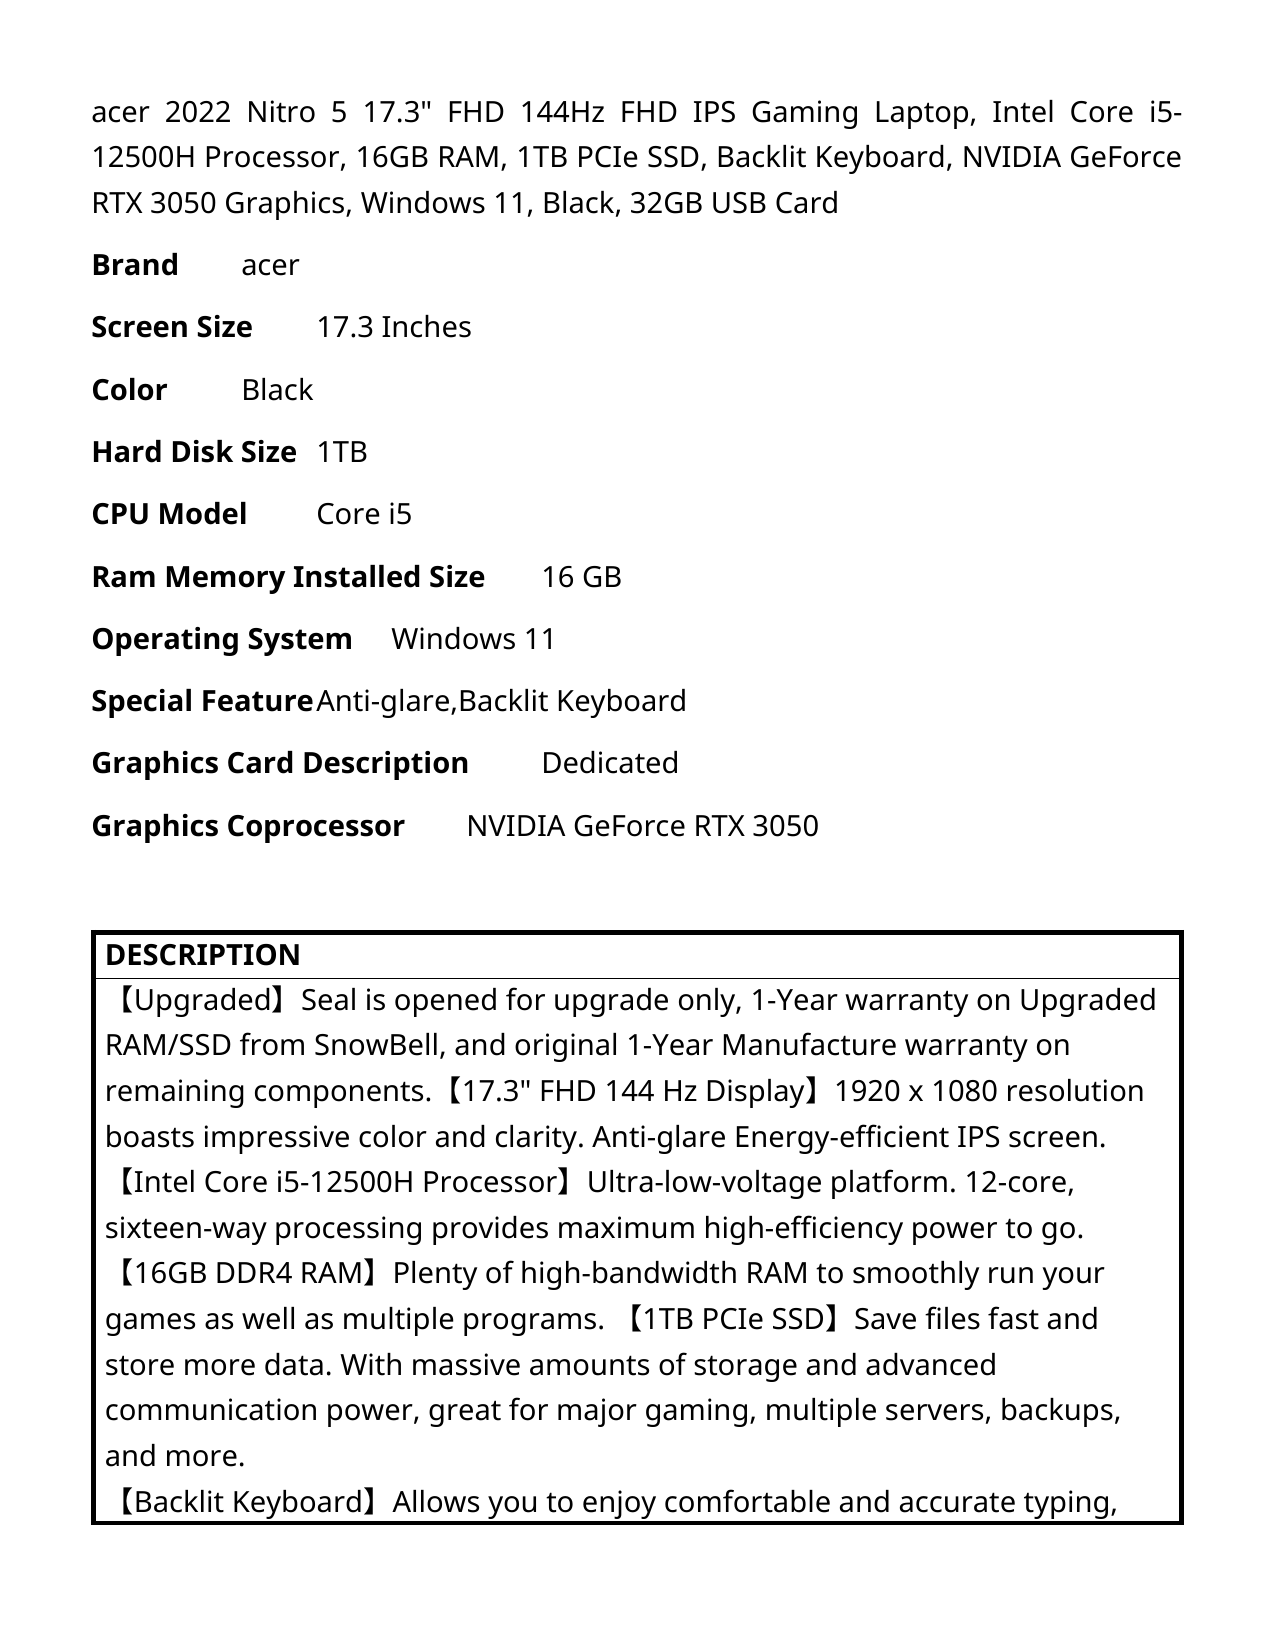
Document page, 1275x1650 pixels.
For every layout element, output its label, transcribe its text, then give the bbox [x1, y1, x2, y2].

text CPU Model Core i5 [91, 494, 1184, 533]
text Brand acer [91, 244, 1184, 284]
text Graphics Card Description Dedicated [91, 743, 1184, 782]
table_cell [96, 979, 1179, 1521]
text Hard Disk Size 1TB [91, 431, 1184, 471]
text acer 2022 Nitro 5 17.3" FHD 144Hz FHD IPS Gaming Laptop, Intel Core i5-12500H Processor, 16GB RAM, 1TB PCIe SSD, Backlit Keyboard, NVIDIA GeForce RTX 3050 Graphics, Windows 11, Black, 32GB USB Card [91, 91, 1184, 222]
text Color Black [91, 369, 1184, 409]
table_header DESCRIPTION [96, 935, 1179, 978]
text Graphics Coprocessor NVIDIA GeForce RTX 3050 [91, 805, 1184, 845]
text Ram Memory Installed Size 16 GB [91, 556, 1184, 596]
text Special Feature Anti-glare,Backlit Keyboard [91, 681, 1184, 720]
text Screen Size 17.3 Inches [91, 307, 1184, 346]
text Operating System Windows 11 [91, 618, 1184, 658]
